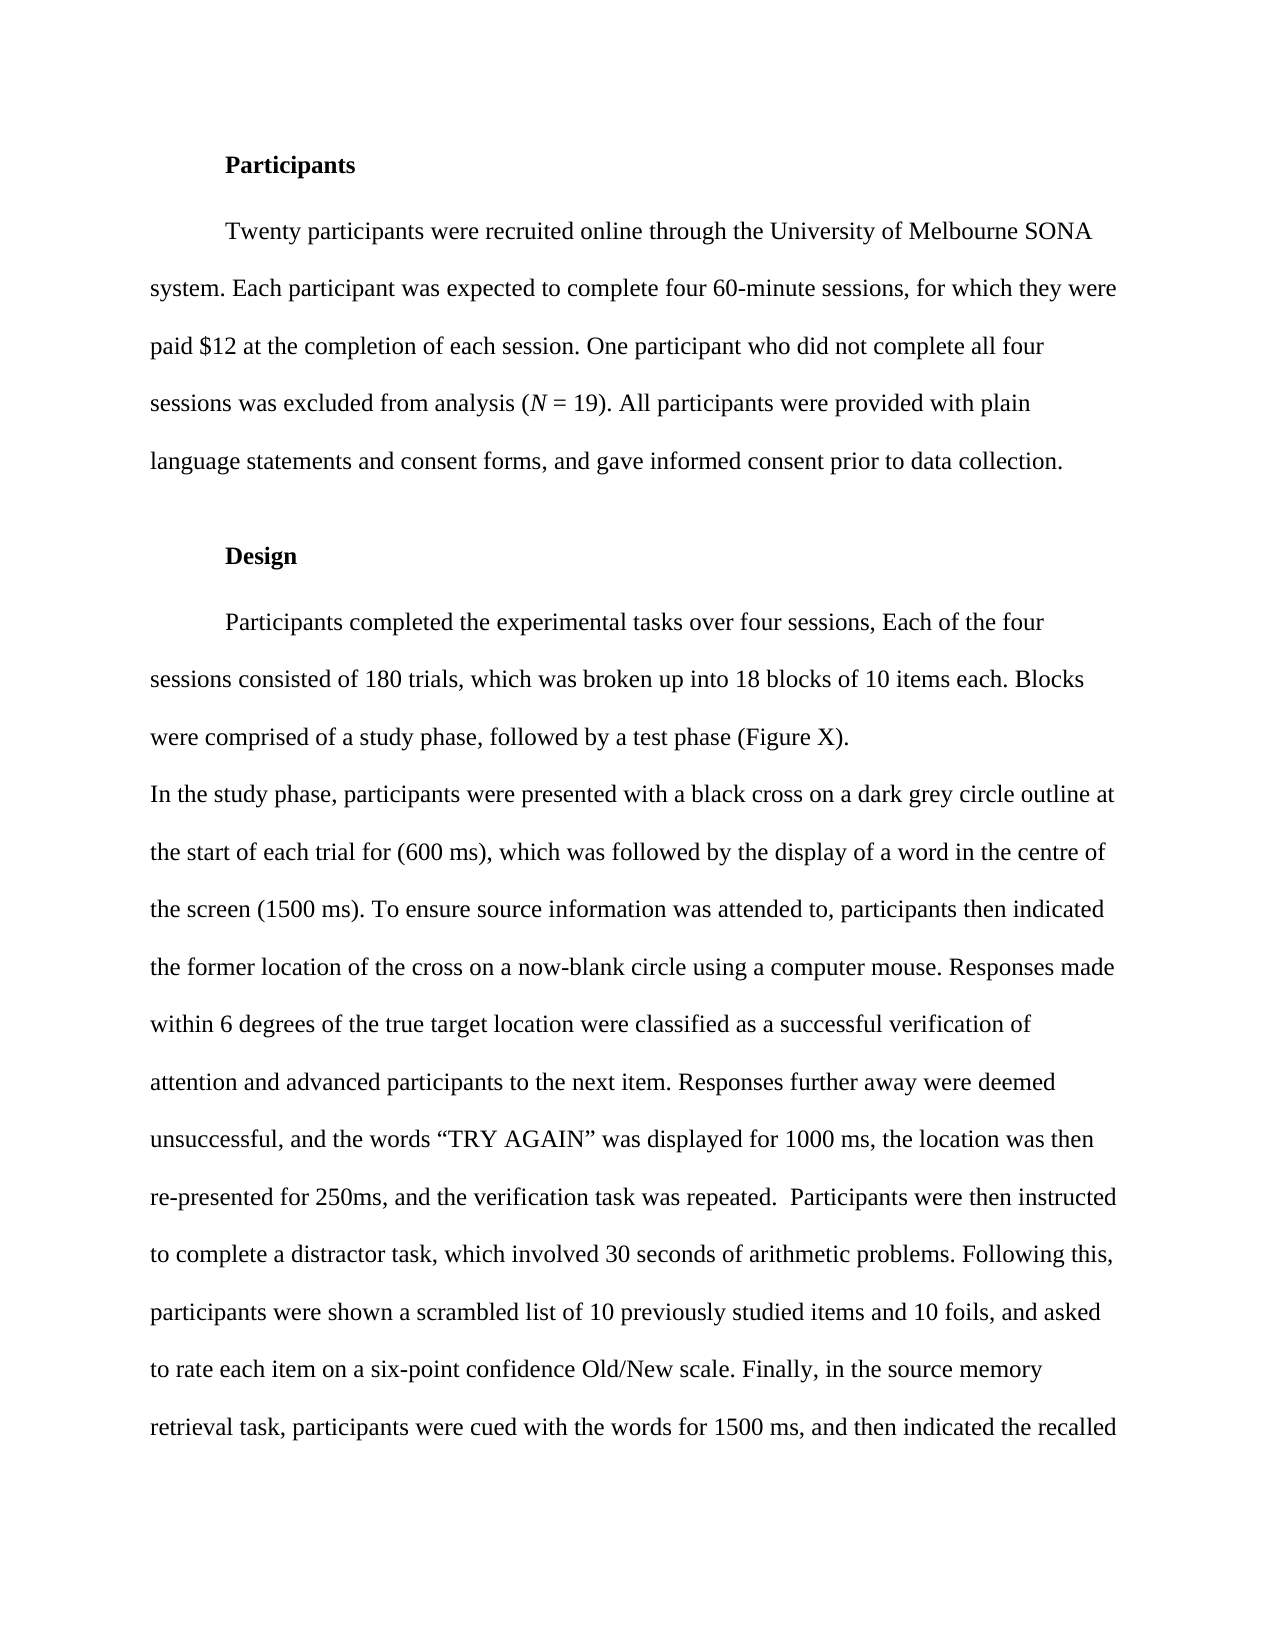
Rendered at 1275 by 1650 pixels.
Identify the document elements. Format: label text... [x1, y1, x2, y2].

text Twenty participants were recruited online through the University of Melbourne SONA system. Each participant was expected to complete four 60-minute sessions, for which they were paid $12 at the completion of each session. One participant who did not complete all four sessions was excluded from analysis (N = 19). All participants were provided with plain language statements and consent forms, and gave informed consent prior to data collection. [150, 216, 1125, 474]
text Participants completed the experimental tasks over four sessions, Each of the four sessions consisted of 180 trials, which was broken up into 18 blocks of 10 items each. Blocks were comprised of a study phase, followed by a test phase (Figure X). [150, 607, 1125, 750]
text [150, 779, 1125, 1440]
subtitle Participants [150, 150, 1125, 179]
subtitle Design [150, 541, 1125, 569]
